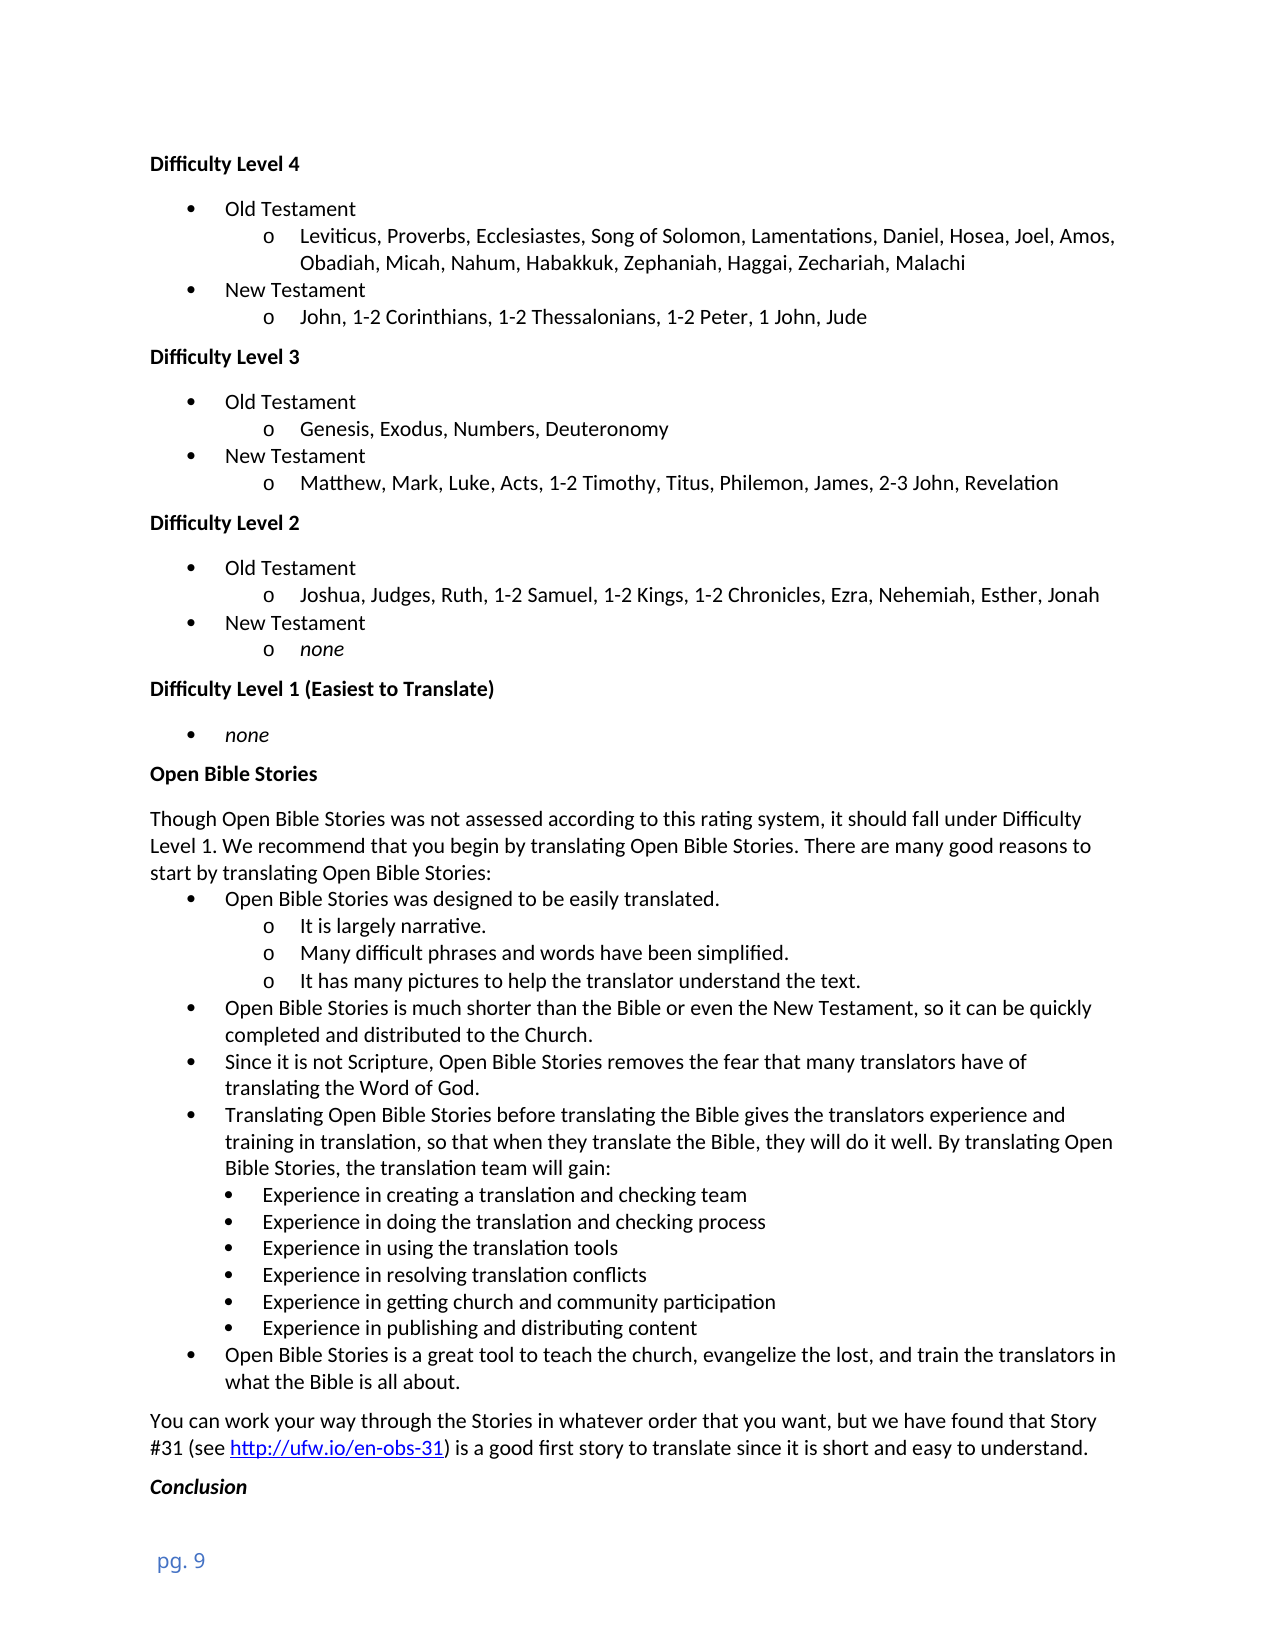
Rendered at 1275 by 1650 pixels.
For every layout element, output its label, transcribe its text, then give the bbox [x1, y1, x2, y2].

text Difficulty Level 4 [150, 150, 1125, 177]
list Experience in getting church and community participation [225, 1288, 1125, 1314]
list Experience in resolving translation conflicts [225, 1261, 1125, 1288]
list Experience in doing the translation and checking process [225, 1208, 1125, 1234]
text You can work your way through the Stories in whatever order that you want, but we have found that Story #31 (see http://ufw.io/en-obs-31) is a good first story to translate since it is short and easy to understand. [150, 1407, 1125, 1460]
list New Testament [187, 609, 1125, 635]
list Open Bible Stories was designed to be easily translated. [187, 885, 1125, 912]
text Difficulty Level 3 [150, 343, 1125, 369]
text Difficulty Level 1 (Easiest to Translate) [150, 675, 1125, 702]
list none [187, 721, 1125, 747]
text Though Open Bible Stories was not assessed according to this rating system, it should fall under Difficulty Level 1. We recommend that you begin by translating Open Bible Stories. There are many good reasons to start by translating Open Bible Stories: [150, 805, 1125, 885]
list Joshua, Judges, Ruth, 1-2 Samuel, 1-2 Kings, 1-2 Chronicles, Ezra, Nehemiah, Esther, Jonah [262, 581, 1125, 609]
text Open Bible Stories [150, 760, 1125, 787]
list Many difficult phrases and words have been simplified. [262, 939, 1125, 967]
list It has many pictures to help the translator understand the text. [262, 967, 1125, 994]
list Open Bible Stories is a great tool to teach the church, evangelize the lost, and train the translators in what the Bible is all about. [187, 1341, 1125, 1394]
list Old Testament [187, 554, 1125, 581]
list none [262, 635, 1125, 663]
list Experience in creating a translation and checking team [225, 1181, 1125, 1208]
list Old Testament [187, 195, 1125, 222]
list It is largely narrative. [262, 912, 1125, 939]
list New Testament [187, 442, 1125, 469]
text Difficulty Level 2 [150, 509, 1125, 536]
list Old Testament [187, 388, 1125, 415]
list Experience in using the translation tools [225, 1234, 1125, 1261]
list Open Bible Stories is much shorter than the Bible or even the New Testament, so it can be quickly completed and distributed to the Church. [187, 994, 1125, 1048]
list Experience in publishing and distributing content [225, 1314, 1125, 1341]
text Conclusion [150, 1473, 1125, 1499]
list Leviticus, Proverbs, Ecclesiastes, Song of Solomon, Lamentations, Daniel, Hosea, Joel, Amos, Obadiah, Micah, Nahum, Habakkuk, Zephaniah, Haggai, Zechariah, Malachi [262, 222, 1125, 276]
list New Testament [187, 276, 1125, 303]
list Matthew, Mark, Luke, Acts, 1-2 Timothy, Titus, Philemon, James, 2-3 John, Revelation [262, 469, 1125, 497]
list Genesis, Exodus, Numbers, Deuteronomy [262, 415, 1125, 442]
list Since it is not Scripture, Open Bible Stories removes the fear that many translators have of translating the Word of God. [187, 1048, 1125, 1101]
list John, 1-2 Corinthians, 1-2 Thessalonians, 1-2 Peter, 1 John, Jude [262, 303, 1125, 330]
list Translating Open Bible Stories before translating the Bible gives the translators experience and training in translation, so that when they translate the Bible, they will do it well. By translating Open Bible Stories, the translation team will gain: [187, 1101, 1125, 1181]
